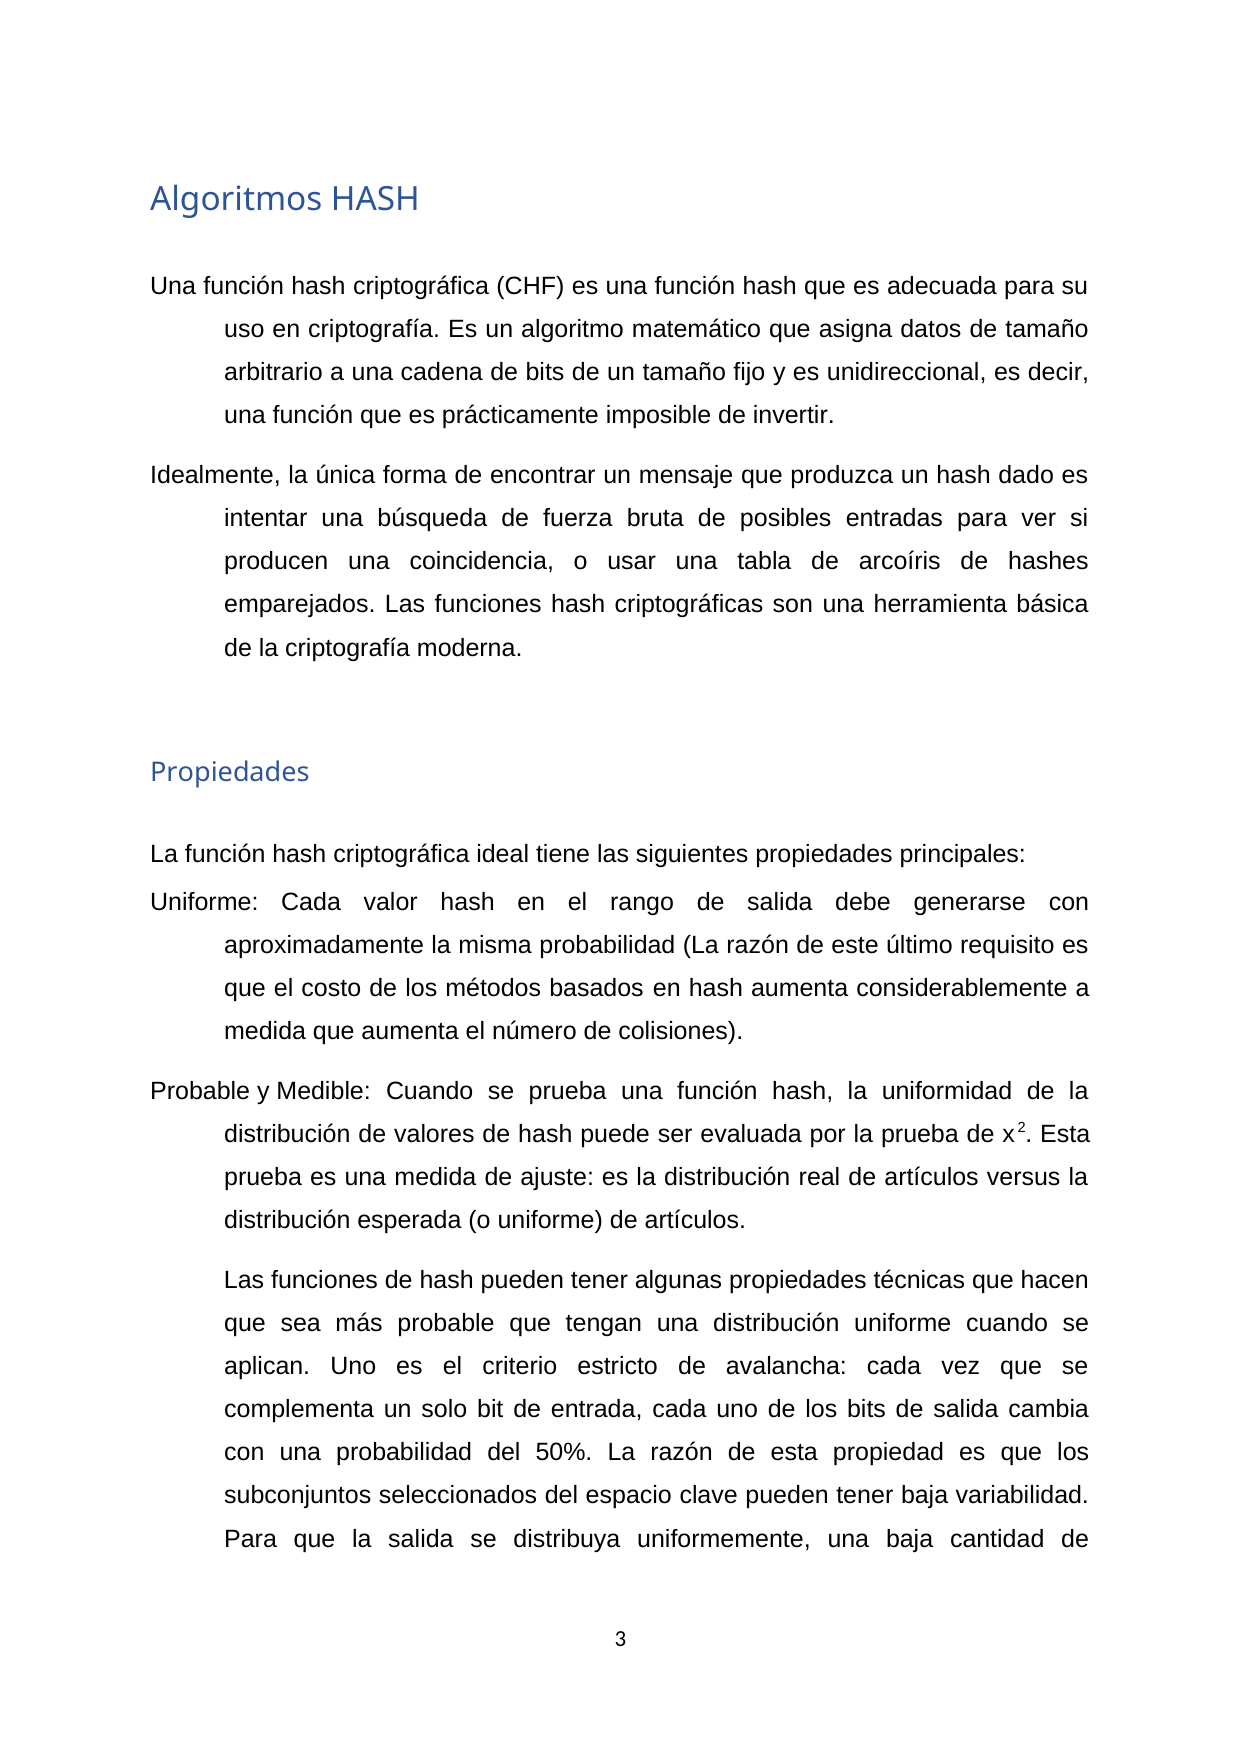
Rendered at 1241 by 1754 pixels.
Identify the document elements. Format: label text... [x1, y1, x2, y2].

text La función hash criptográfica ideal tiene las siguientes propiedades principales: [150, 839, 1090, 867]
subtitle Algoritmos HASH [150, 175, 1090, 220]
subtitle Propiedades [150, 752, 1090, 789]
text Probable y Medible: Cuando se prueba una función hash, la uniformidad de la distribución de valores de hash puede ser evaluada por la prueba de x2. Esta prueba es una medida de ajuste: es la distribución real de artículos versus la distribución esperada (o uniforme) de artículos. [150, 1076, 1090, 1234]
text Una función hash criptográfica (CHF) es una función hash que es adecuada para su uso en criptografía. Es un algoritmo matemático que asigna datos de tamaño arbitrario a una cadena de bits de un tamaño fijo y es unidireccional, es decir, una función que es prácticamente imposible de invertir. [150, 271, 1090, 429]
text Uniforme: Cada valor hash en el rango de salida debe generarse con aproximadamente la misma probabilidad (La razón de este último requisito es que el costo de los métodos basados ​​en hash aumenta considerablemente a medida que aumenta el número de colisiones). [150, 886, 1090, 1044]
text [224, 1265, 1090, 1552]
text Idealmente, la única forma de encontrar un mensaje que produzca un hash dado es intentar una búsqueda de fuerza bruta de posibles entradas para ver si producen una coincidencia, o usar una tabla de arcoíris de hashes emparejados. Las funciones hash criptográficas son una herramienta básica de la criptografía moderna. [150, 460, 1090, 661]
